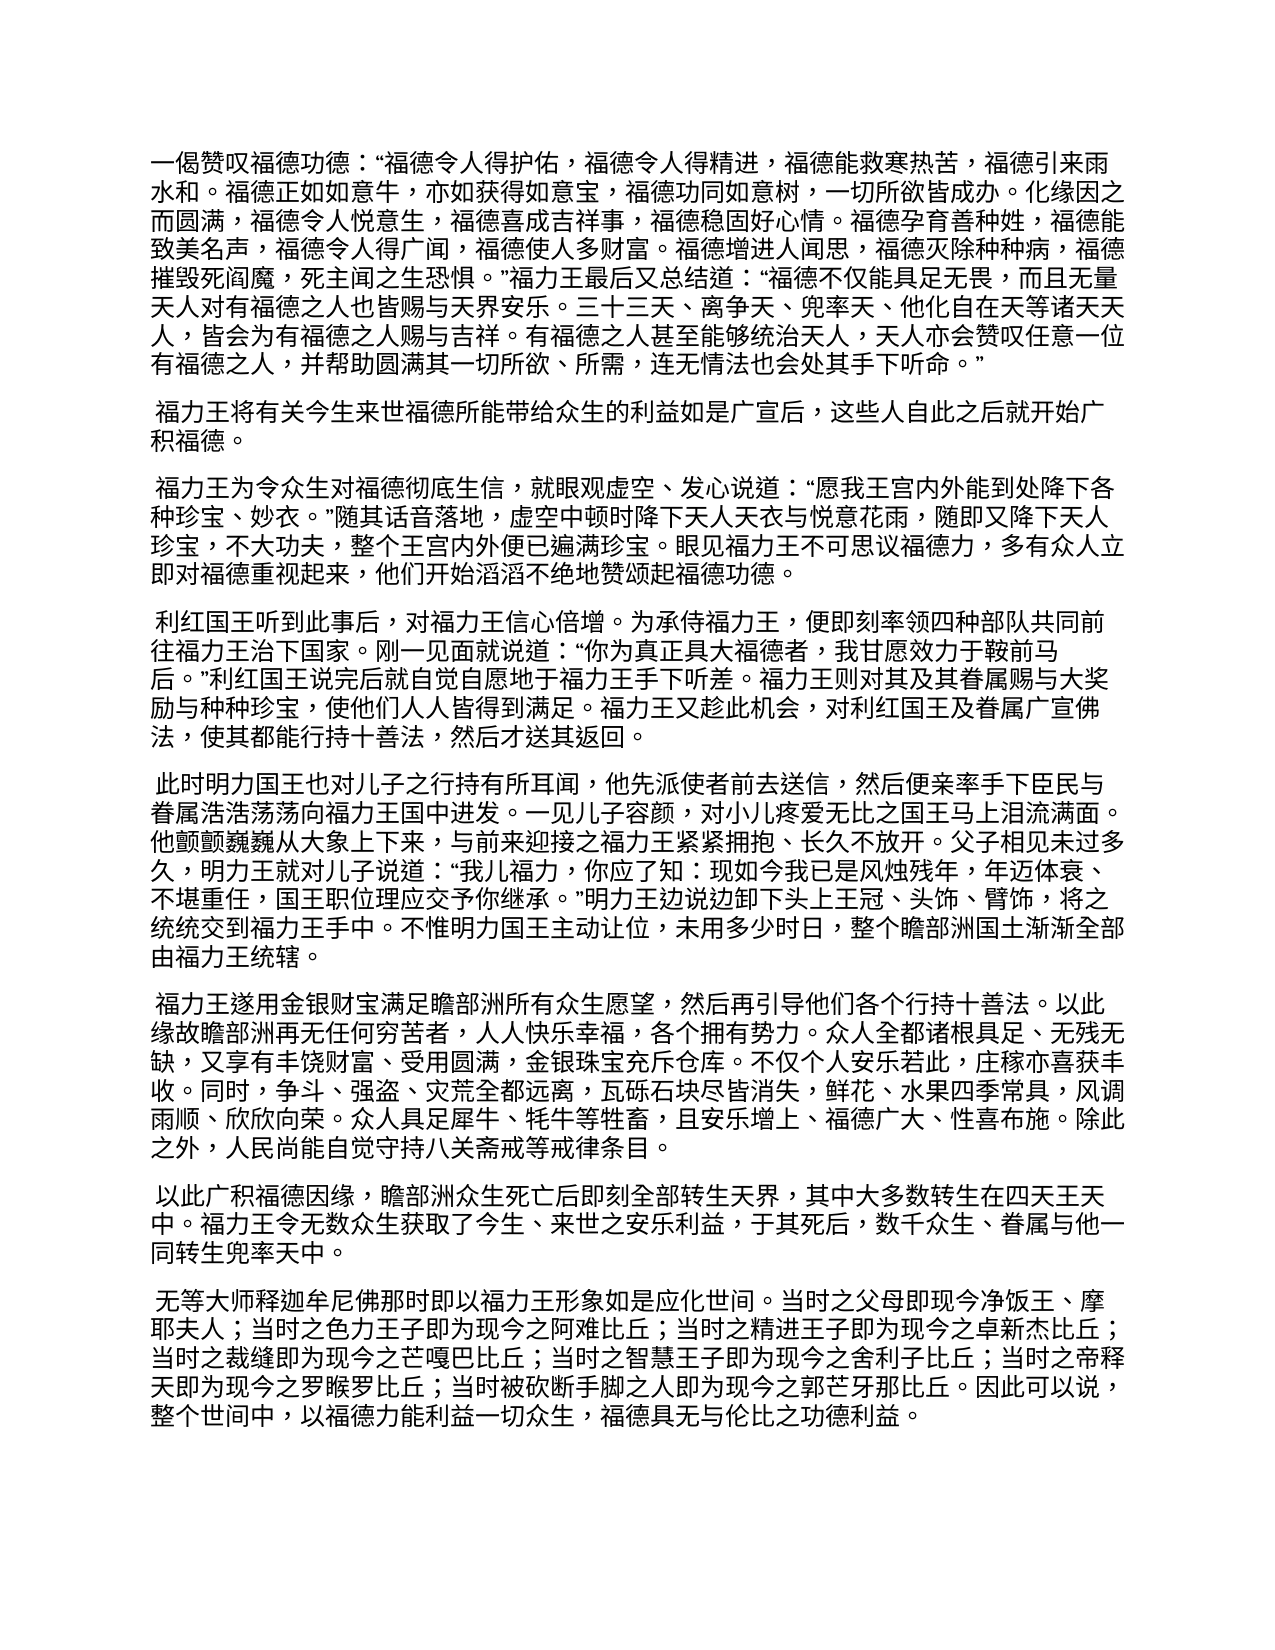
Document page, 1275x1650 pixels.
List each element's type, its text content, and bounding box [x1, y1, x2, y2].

text 福力王将有关今生来世福德所能带给众生的利益如是广宣后，这些人自此之后就开始广积福德。 [150, 399, 1125, 456]
text 此时明力国王也对儿子之行持有所耳闻，他先派使者前去送信，然后便亲率手下臣民与眷属浩浩荡荡向福力王国中进发。一见儿子容颜，对小儿疼爱无比之国王马上泪流满面。他颤颤巍巍从大象上下来，与前来迎接之福力王紧紧拥抱、长久不放开。父子相见未过多久，明力王就对儿子说道：“我儿福力，你应了知：现如今我已是风烛残年，年迈体衰、不堪重任，国王职位理应交予你继承。”明力王边说边卸下头上王冠、头饰、臂饰，将之统统交到福力王手中。不惟明力国王主动让位，未用多少时日，整个瞻部洲国土渐渐全部由福力王统辖。 [150, 771, 1125, 972]
text 以此广积福德因缘，瞻部洲众生死亡后即刻全部转生天界，其中大多数转生在四天王天中。福力王令无数众生获取了今生、来世之安乐利益，于其死后，数千众生、眷属与他一同转生兜率天中。 [150, 1182, 1125, 1269]
text 福力王为令众生对福德彻底生信，就眼观虚空、发心说道：“愿我王宫内外能到处降下各种珍宝、妙衣。”随其话音落地，虚空中顿时降下天人天衣与悦意花雨，随即又降下天人珍宝，不大功夫，整个王宫内外便已遍满珍宝。眼见福力王不可思议福德力，多有众人立即对福德重视起来，他们开始滔滔不绝地赞颂起福德功德。 [150, 475, 1125, 590]
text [150, 150, 1125, 380]
text 无等大师释迦牟尼佛那时即以福力王形象如是应化世间。当时之父母即现今净饭王、摩耶夫人；当时之色力王子即为现今之阿难比丘；当时之精进王子即为现今之卓新杰比丘；当时之裁缝即为现今之芒嘎巴比丘；当时之智慧王子即为现今之舍利子比丘；当时之帝释天即为现今之罗睺罗比丘；当时被砍断手脚之人即为现今之郭芒牙那比丘。因此可以说，整个世间中，以福德力能利益一切众生，福德具无与伦比之功德利益。 [150, 1287, 1125, 1431]
text 利红国王听到此事后，对福力王信心倍增。为承侍福力王，便即刻率领四种部队共同前往福力王治下国家。刚一见面就说道：“你为真正具大福德者，我甘愿效力于鞍前马后。”利红国王说完后就自觉自愿地于福力王手下听差。福力王则对其及其眷属赐与大奖励与种种珍宝，使他们人人皆得到满足。福力王又趁此机会，对利红国王及眷属广宣佛法，使其都能行持十善法，然后才送其返回。 [150, 609, 1125, 752]
text 福力王遂用金银财宝满足瞻部洲所有众生愿望，然后再引导他们各个行持十善法。以此缘故瞻部洲再无任何穷苦者，人人快乐幸福，各个拥有势力。众人全都诸根具足、无残无缺，又享有丰饶财富、受用圆满，金银珠宝充斥仓库。不仅个人安乐若此，庄稼亦喜获丰收。同时，争斗、强盗、灾荒全都远离，瓦砾石块尽皆消失，鲜花、水果四季常具，风调雨顺、欣欣向荣。众人具足犀牛、牦牛等牲畜，且安乐增上、福德广大、性喜布施。除此之外，人民尚能自觉守持八关斋戒等戒律条目。 [150, 991, 1125, 1164]
